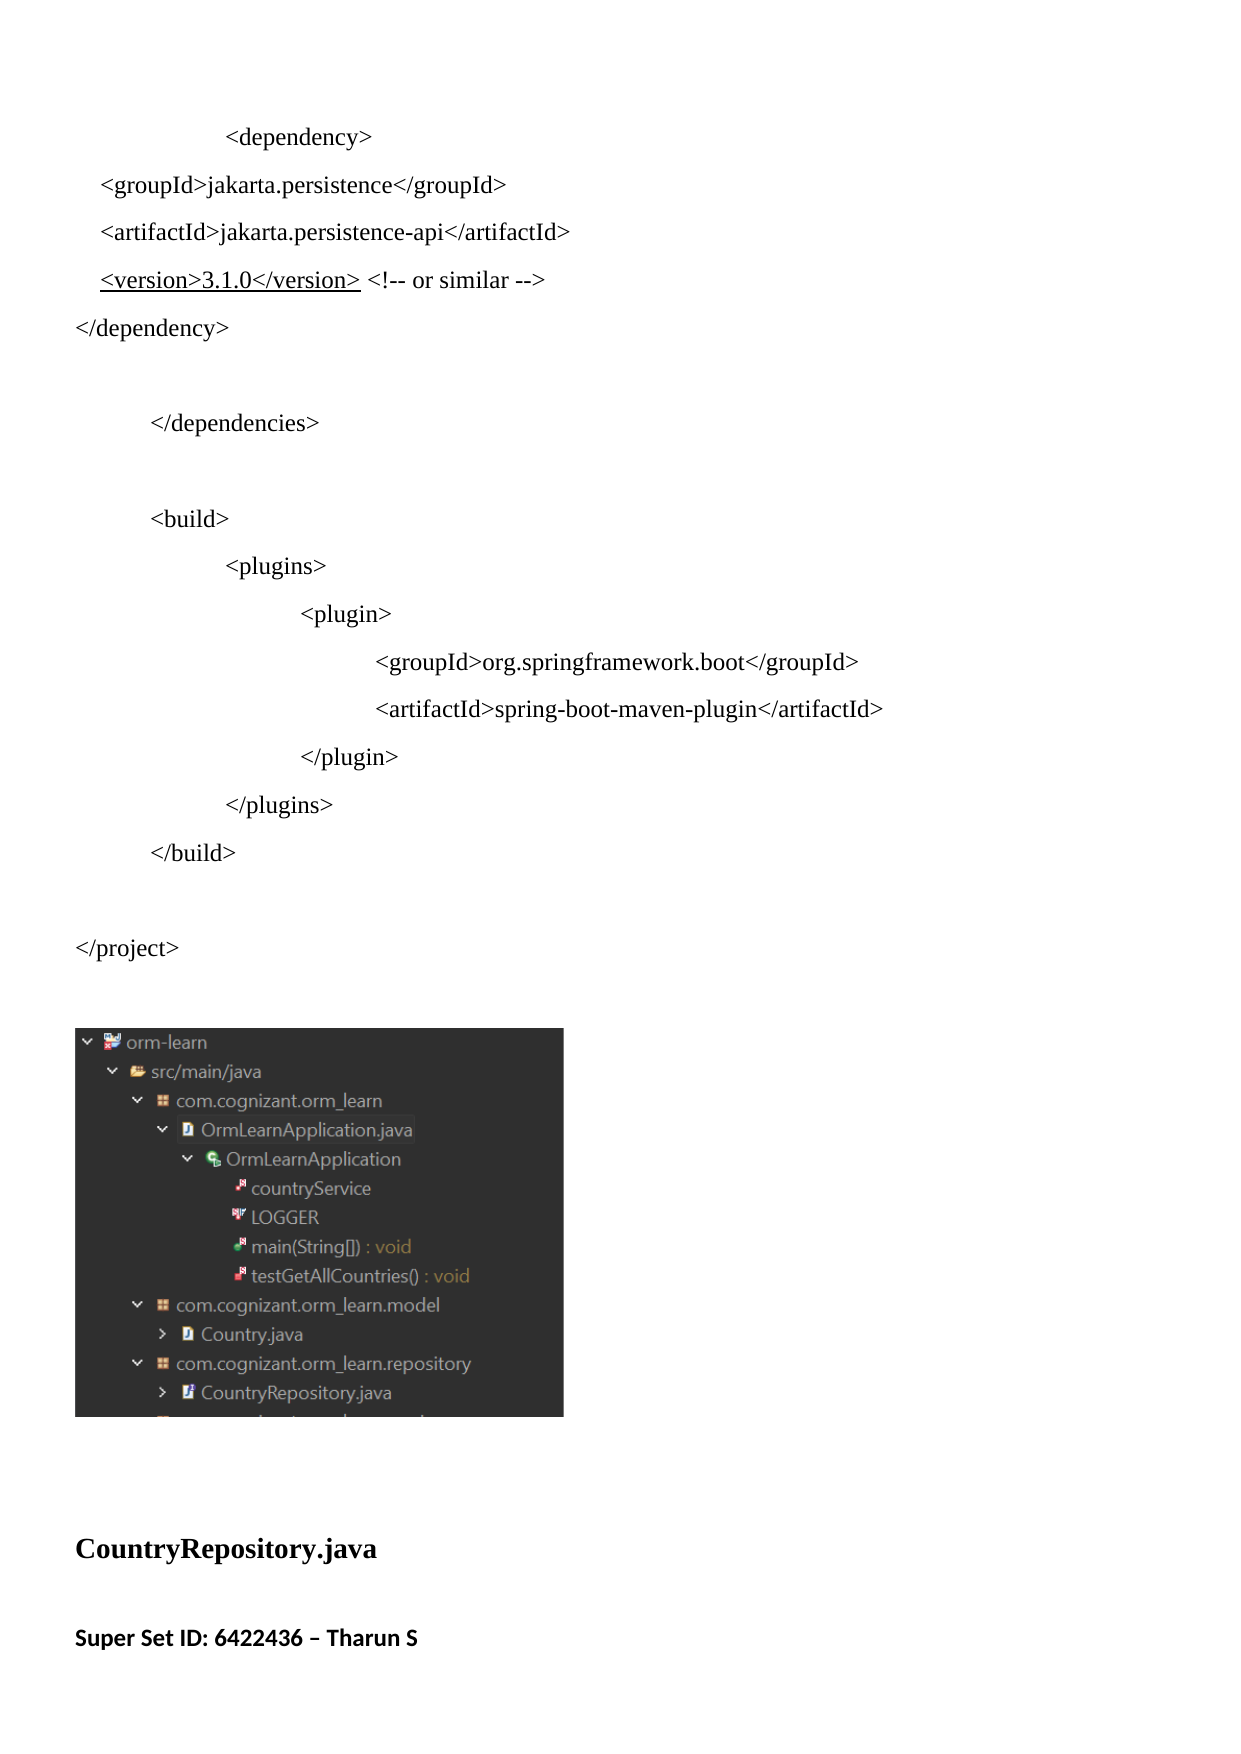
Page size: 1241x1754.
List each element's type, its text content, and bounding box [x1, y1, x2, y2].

text <version>3.1.0</version> <!-- or similar --> [75, 265, 1165, 294]
text </dependency> [75, 313, 1165, 342]
text </plugin> [75, 742, 1165, 771]
text </dependencies> [75, 408, 1165, 437]
text <groupId>jakarta.persistence</groupId> [75, 170, 1165, 198]
text <artifactId>jakarta.persistence-api</artifactId> [75, 217, 1165, 246]
text </plugins> [75, 790, 1165, 819]
text <dependency> [75, 122, 1165, 151]
text <groupId>org.springframework.boot</groupId> [75, 647, 1165, 676]
text <plugins> [75, 551, 1165, 580]
text </build> [75, 838, 1165, 866]
text </project> [75, 933, 1165, 962]
text <artifactId>spring-boot-maven-plugin</artifactId> [75, 694, 1165, 723]
text <build> [75, 504, 1165, 532]
text <plugin> [75, 599, 1165, 628]
picture [75, 1028, 564, 1417]
text CountryRepository.java [75, 1531, 1165, 1565]
